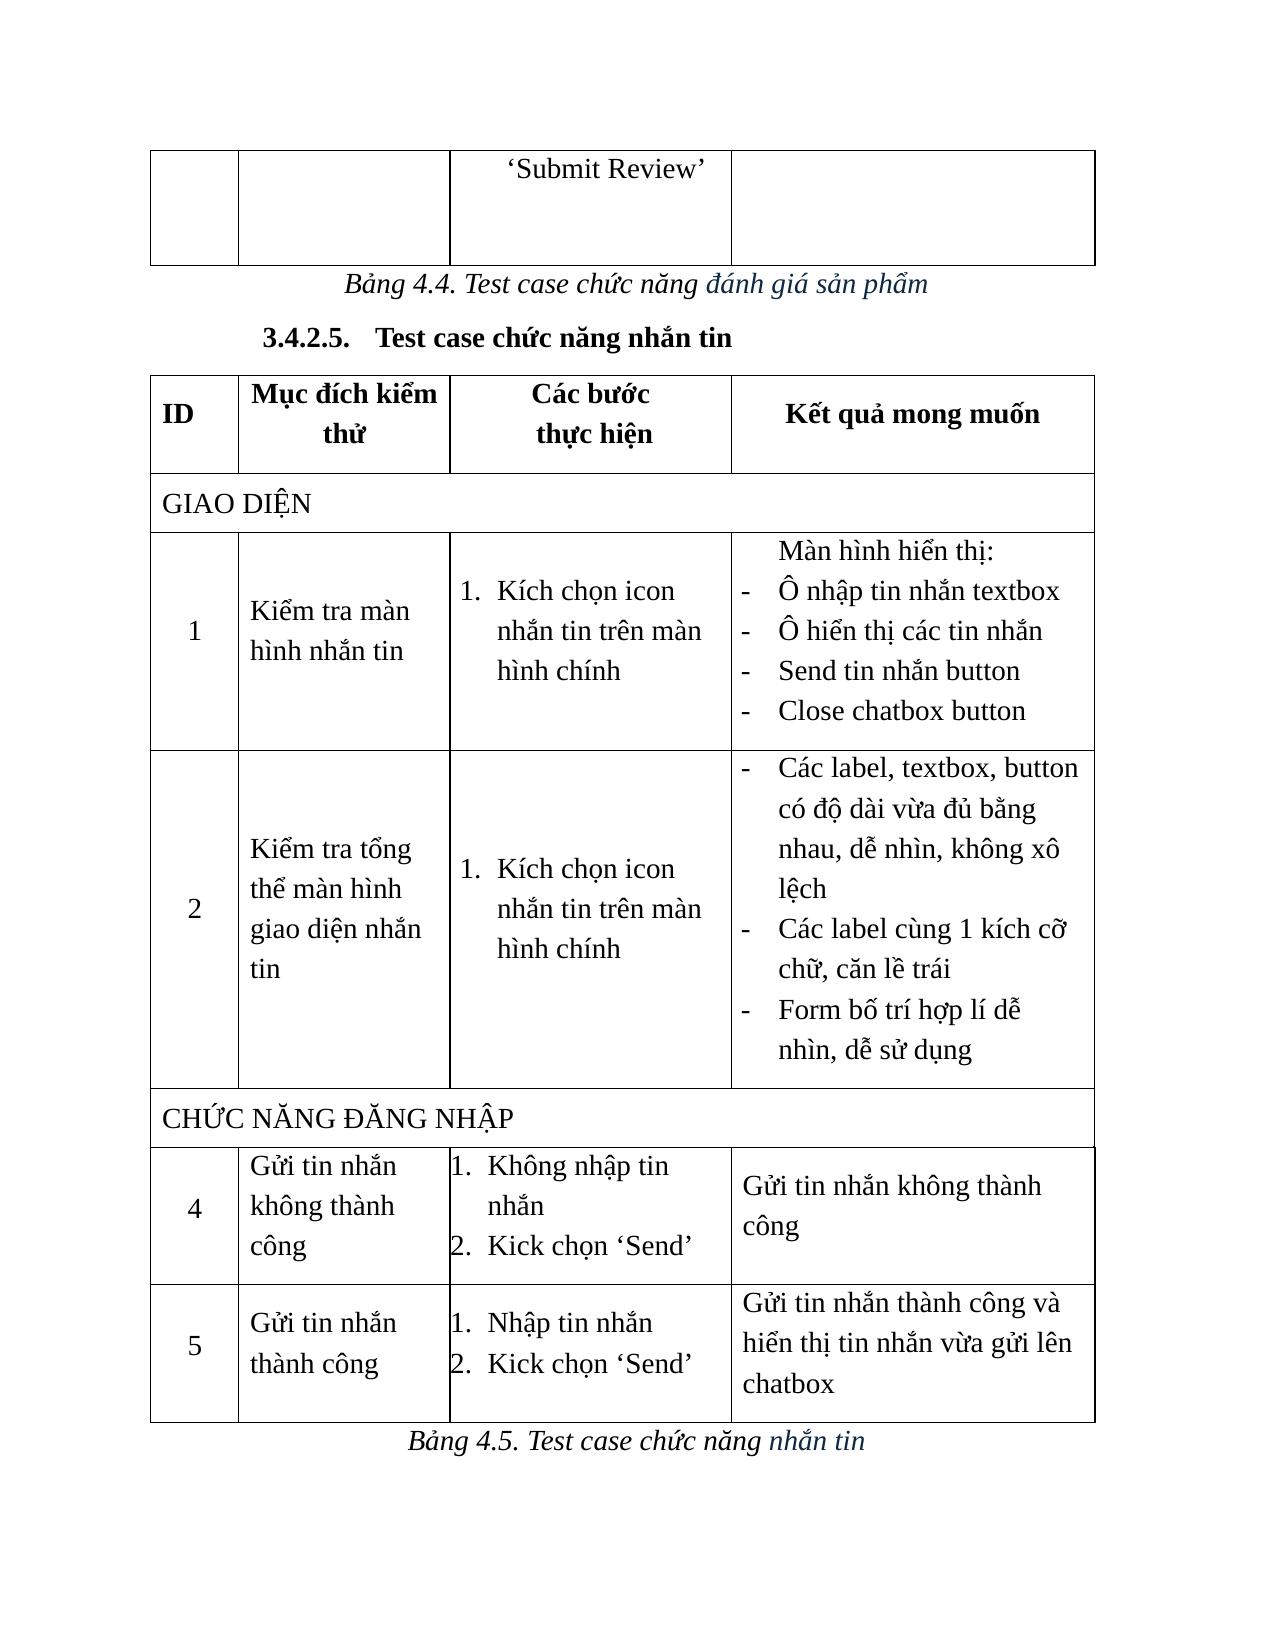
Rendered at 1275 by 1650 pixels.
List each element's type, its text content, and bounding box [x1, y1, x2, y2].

table_cell 5 [151, 1285, 238, 1422]
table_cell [451, 151, 731, 265]
table_cell Kích chọn icon nhắn tin trên màn hình chính [451, 533, 731, 749]
table_cell Kiểm tra màn hình nhắn tin [239, 533, 449, 749]
table_header Kết quả mong muốn [732, 376, 1094, 473]
table_header Các bước thực hiện [451, 376, 731, 473]
table_cell Gửi tin nhắn không thành công [732, 1148, 1094, 1284]
table_cell Gửi tin nhắn không thành công [239, 1148, 449, 1284]
table_cell Nhập tin nhắn Kick chọn ‘Send’ [451, 1285, 731, 1422]
table_cell Kích chọn icon nhắn tin trên màn hình chính [451, 751, 731, 1088]
table_cell Không nhập tin nhắn Kick chọn ‘Send’ [451, 1148, 731, 1284]
table_cell CHỨC NĂNG ĐĂNG NHẬP [151, 1089, 1094, 1147]
table_cell Các label, textbox, button có độ dài vừa đủ bằng nhau, dễ nhìn, không xô lệch Các label cùng 1 kích cỡ chữ, căn lề trái Form bố trí hợp lí dễ nhìn, dễ sử dụng [732, 751, 1094, 1088]
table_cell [239, 151, 449, 265]
table_cell 6 [151, 151, 238, 265]
list Test case chức năng nhắn tin [262, 320, 1125, 354]
table_cell Kiểm tra tổng thể màn hình giao diện nhắn tin [239, 751, 449, 1088]
table_cell 1 [151, 533, 238, 749]
table_header ID [151, 376, 238, 473]
table_cell Gửi tin nhắn thành công [239, 1285, 449, 1422]
table_cell 2 [151, 751, 238, 1088]
text Bảng 4.5. Test case chức năng nhắn tin [150, 1423, 1125, 1456]
table_cell GIAO DIỆN [151, 474, 1094, 532]
table_cell Màn hình hiển thị: Ô nhập tin nhắn textbox Ô hiển thị các tin nhắn Send tin nhắn button Close chatbox button [732, 533, 1094, 749]
table_header Mục đích kiểm thử [239, 376, 449, 473]
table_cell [732, 151, 1094, 265]
text Bảng 4.4. Test case chức năng đánh giá sản phẩm [150, 266, 1125, 299]
table_cell Gửi tin nhắn thành công và hiển thị tin nhắn vừa gửi lên chatbox [732, 1285, 1094, 1422]
table_cell 4 [151, 1148, 238, 1284]
